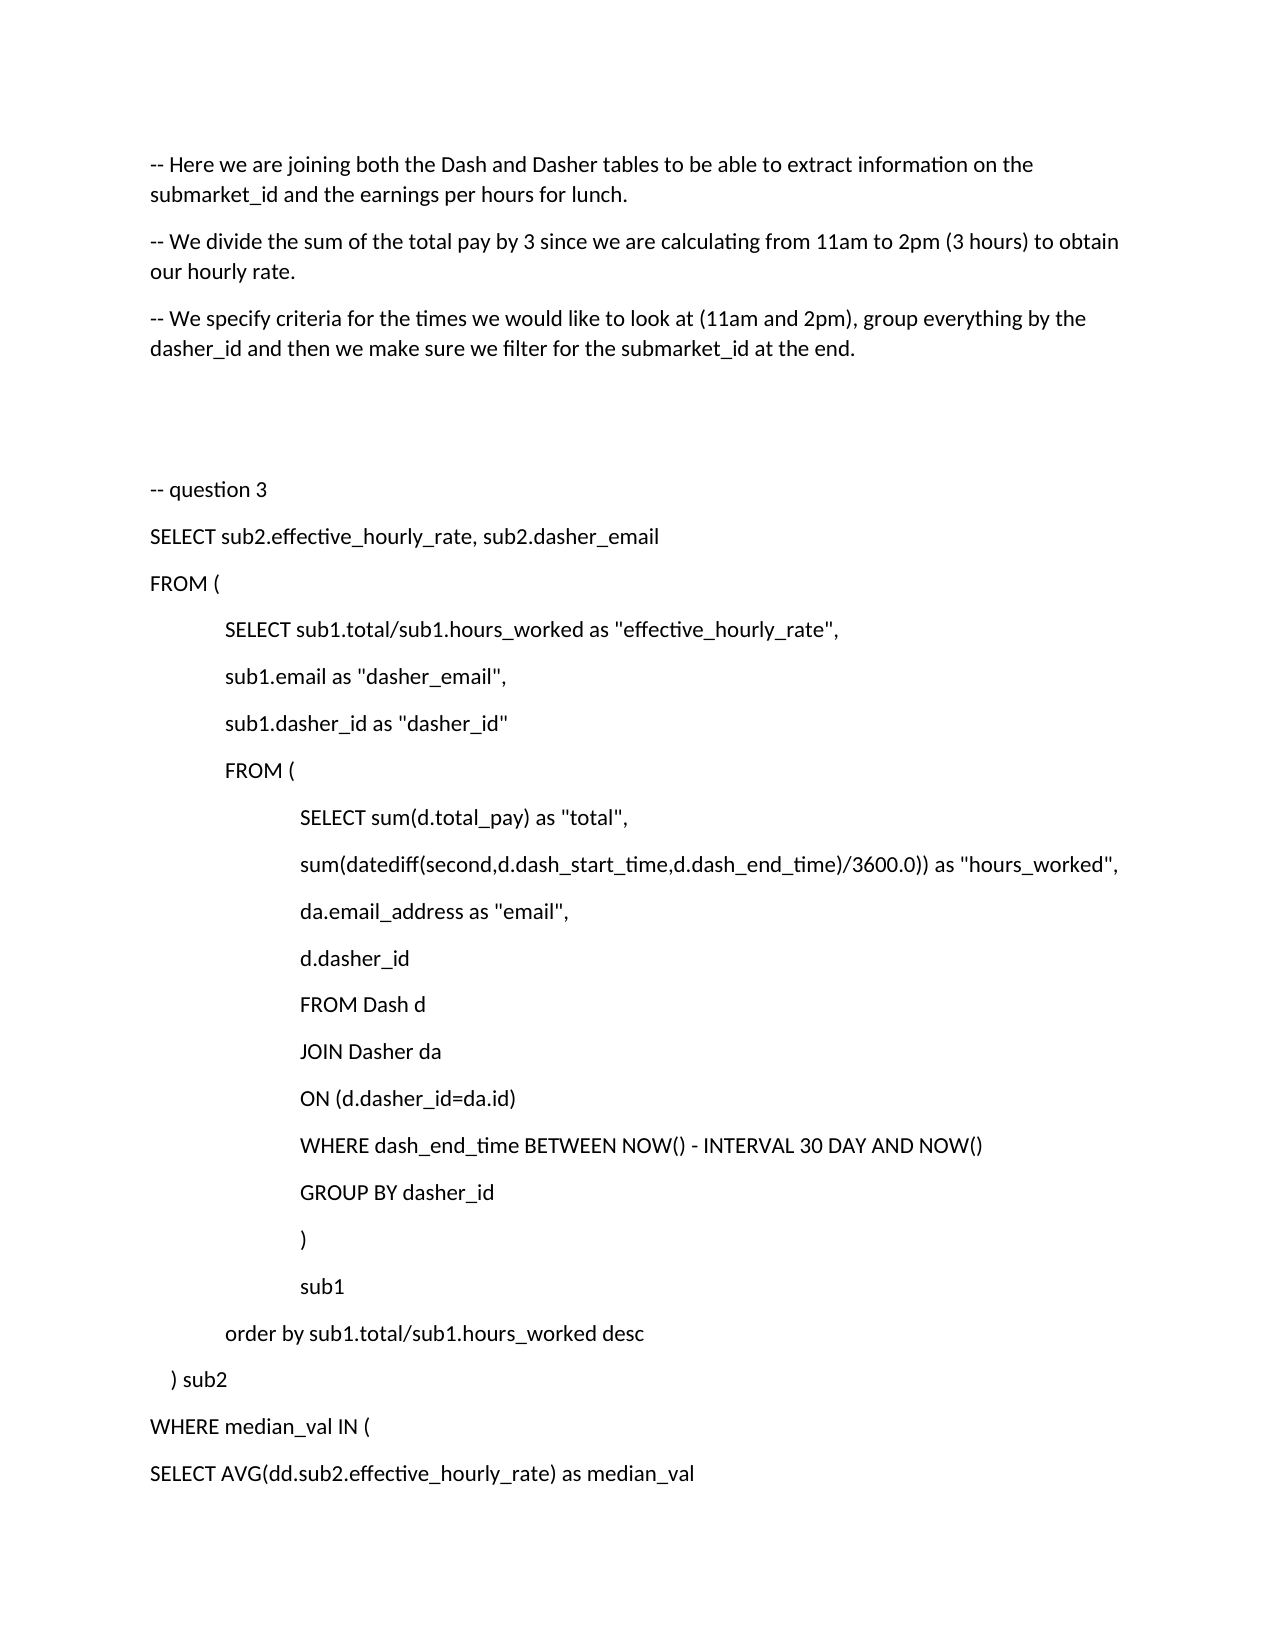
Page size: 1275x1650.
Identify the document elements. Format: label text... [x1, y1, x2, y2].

text sub1.dasher_id as "dasher_id" [150, 709, 1125, 737]
text SELECT AVG(dd.sub2.effective_hourly_rate) as median_val [150, 1459, 1125, 1487]
text da.email_address as "email", [150, 897, 1125, 925]
text FROM ( [150, 756, 1125, 784]
text ON (d.dasher_id=da.id) [150, 1084, 1125, 1112]
text -- Here we are joining both the Dash and Dasher tables to be able to extract information on the submarket_id and the earnings per hours for lunch. [150, 150, 1125, 208]
text ) sub2 [150, 1366, 1125, 1394]
text FROM ( [150, 569, 1125, 597]
text d.dasher_id [150, 944, 1125, 972]
text sub1 [150, 1272, 1125, 1300]
text JOIN Dasher da [150, 1037, 1125, 1066]
text sub1.email as "dasher_email", [150, 662, 1125, 691]
text ) [150, 1225, 1125, 1253]
text -- question 3 [150, 475, 1125, 503]
text GROUP BY dasher_id [150, 1178, 1125, 1206]
text WHERE median_val IN ( [150, 1412, 1125, 1441]
text FROM Dash d [150, 991, 1125, 1019]
text SELECT sum(d.total_pay) as "total", [150, 803, 1125, 831]
text SELECT sub2.effective_hourly_rate, sub2.dasher_email [150, 522, 1125, 550]
text sum(datediff(second,d.dash_start_time,d.dash_end_time)/3600.0)) as "hours_worked", [150, 850, 1125, 878]
text order by sub1.total/sub1.hours_worked desc [150, 1319, 1125, 1347]
text SELECT sub1.total/sub1.hours_worked as "effective_hourly_rate", [150, 616, 1125, 644]
text -- We specify criteria for the times we would like to look at (11am and 2pm), group everything by the dasher_id and then we make sure we filter for the submarket_id at the end. [150, 304, 1125, 362]
text -- We divide the sum of the total pay by 3 since we are calculating from 11am to 2pm (3 hours) to obtain our hourly rate. [150, 227, 1125, 285]
text WHERE dash_end_time BETWEEN NOW() - INTERVAL 30 DAY AND NOW() [150, 1131, 1125, 1159]
